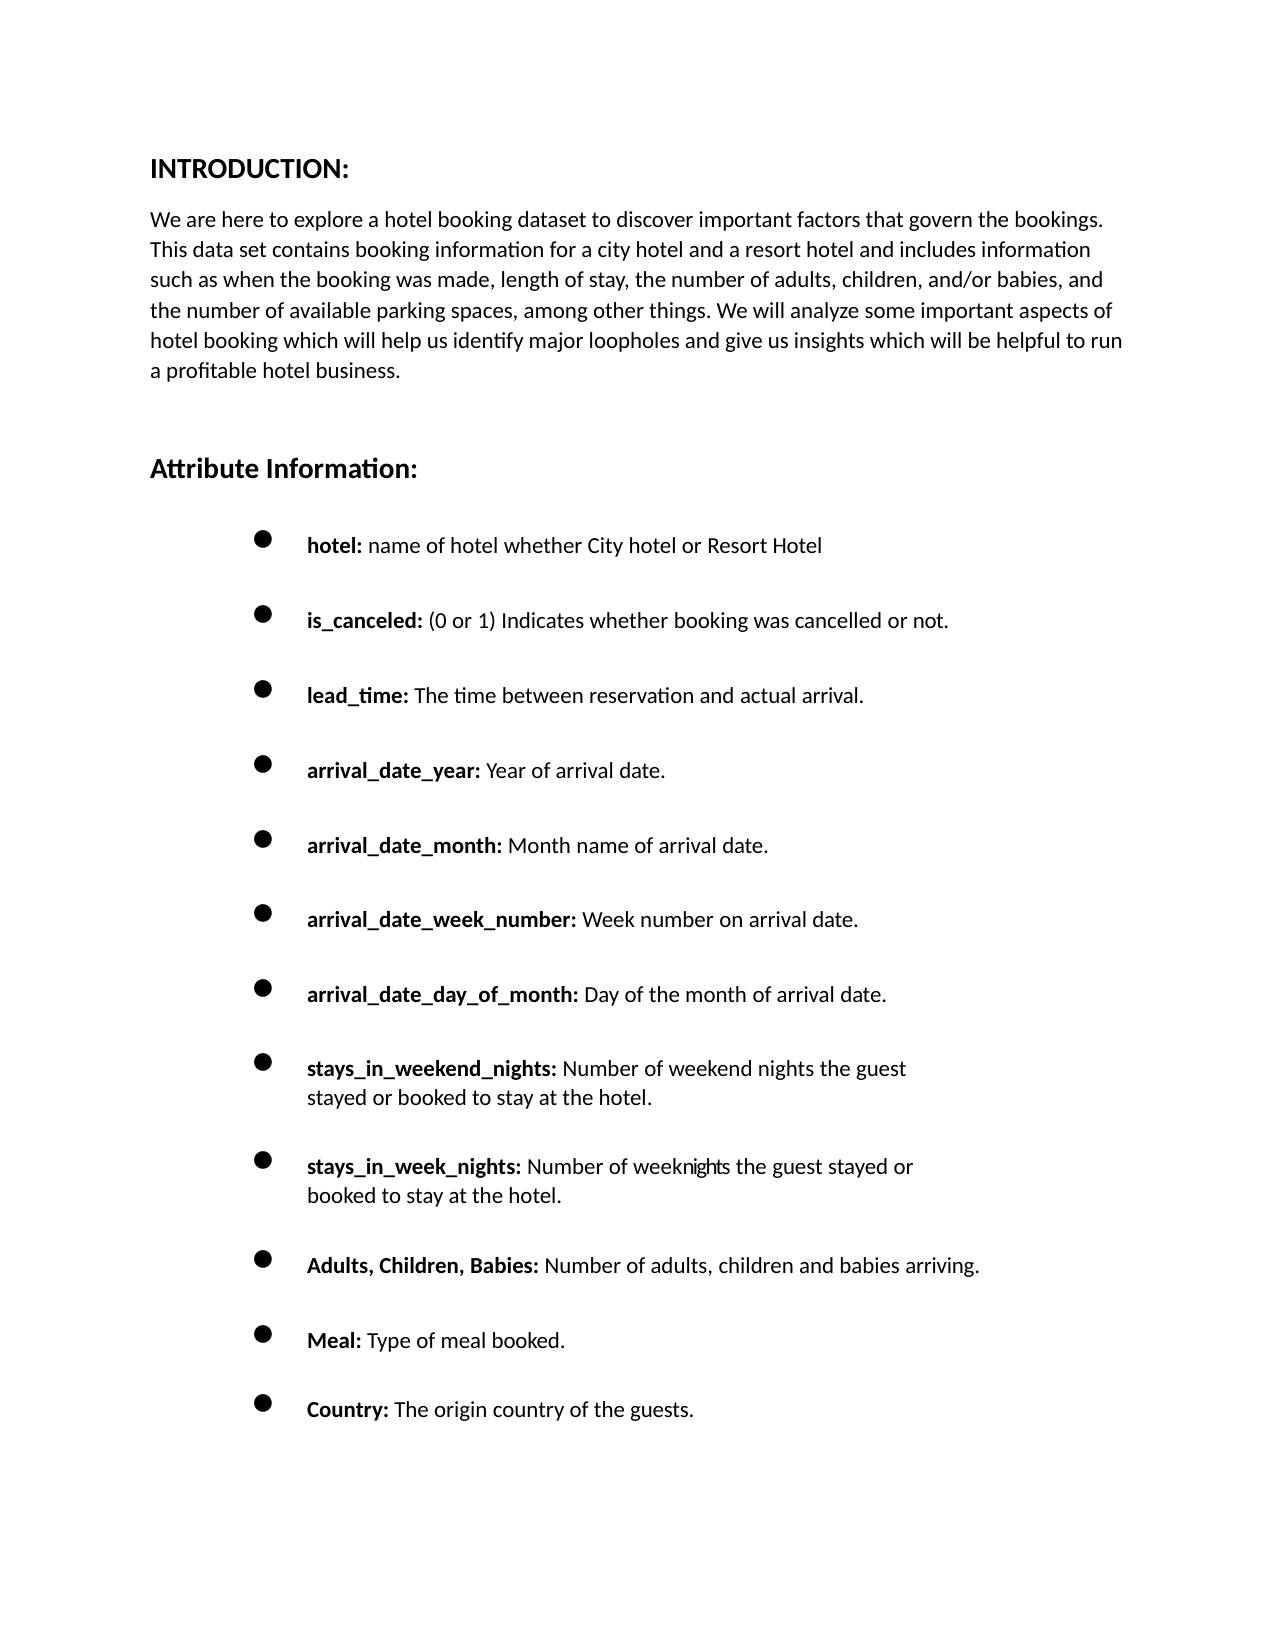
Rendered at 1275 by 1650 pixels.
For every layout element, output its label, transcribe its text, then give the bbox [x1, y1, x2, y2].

list arrival_date_week_number: Week number on arrival date. [250, 879, 1125, 940]
list arrival_date_year: Year of arrival date. [250, 729, 1125, 791]
text Attribute Information: [150, 450, 1125, 486]
list hotel: name of hotel whether City hotel or Resort Hotel [250, 505, 1125, 566]
list is_canceled: (0 or 1) Indicates whether booking was cancelled or not. [250, 580, 1125, 641]
text INTRODUCTION: [150, 150, 1125, 186]
list stays_in_week_nights: Number of weeknights the guest stayed or booked to stay at the hotel. [250, 1133, 947, 1209]
list Country: The origin country of the guests. [250, 1369, 1125, 1430]
list lead_time: The time between reservation and actual arrival. [250, 655, 1125, 716]
list stays_in_weekend_nights: Number of weekend nights the guest stayed or booked to stay at the hotel. [250, 1035, 954, 1111]
list Meal: Type of meal booked. [250, 1300, 1125, 1361]
list Adults, Children, Babies: Number of adults, children and babies arriving. [250, 1225, 1125, 1286]
list arrival_date_day_of_month: Day of the month of arrival date. [250, 954, 1125, 1015]
list arrival_date_month: Month name of arrival date. [250, 804, 1125, 866]
text We are here to explore a hotel booking dataset to discover important factors that govern the bookings. This data set contains booking information for a city hotel and a resort hotel and includes information such as when the booking was made, length of stay, the number of adults, children, and/or babies, and the number of available parking spaces, among other things. We will analyze some important aspects of hotel booking which will help us identify major loopholes and give us insights which will be helpful to run a profitable hotel business. [150, 205, 1125, 384]
